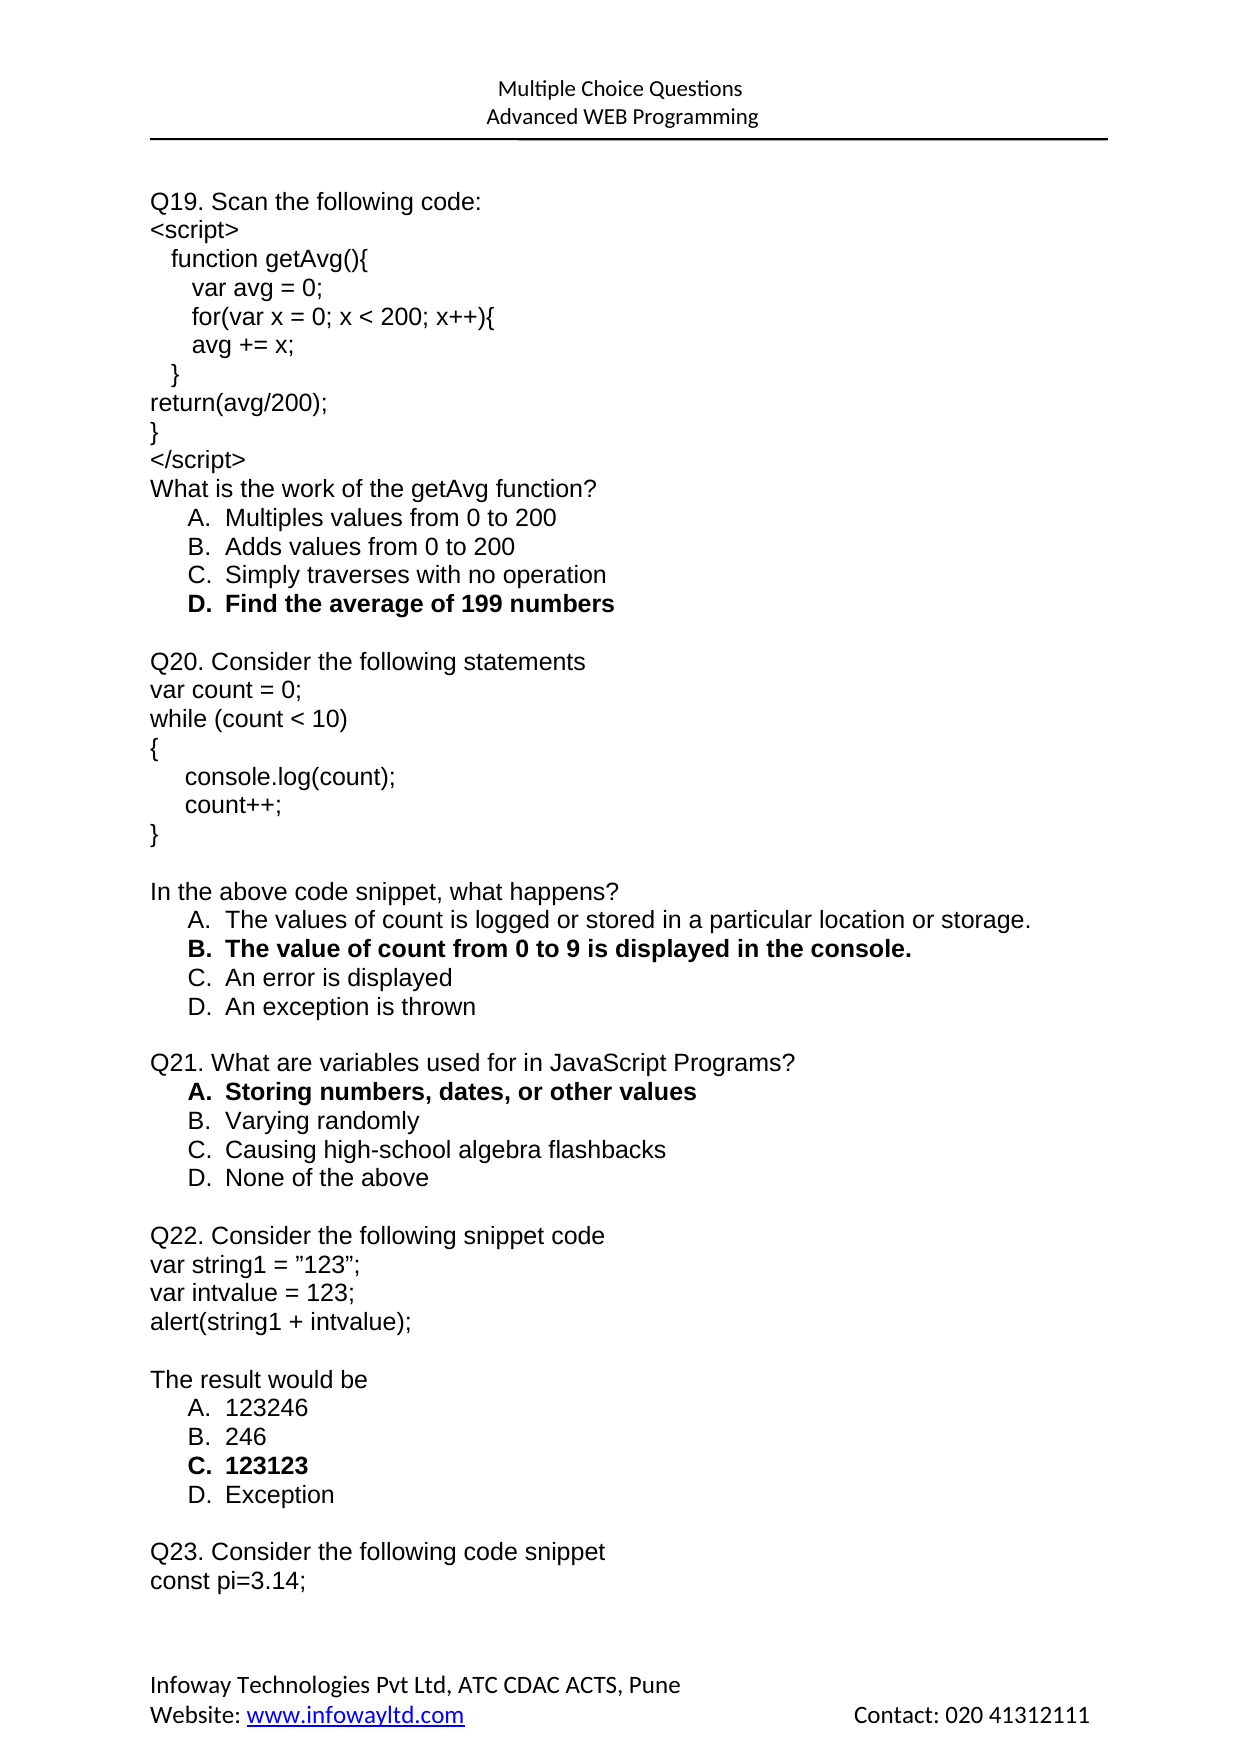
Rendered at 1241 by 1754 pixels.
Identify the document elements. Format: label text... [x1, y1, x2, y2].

text var string1 = ”123”; [150, 1249, 1090, 1278]
list Find the average of 199 numbers [187, 589, 1090, 618]
list Adds values from 0 to 200 [187, 532, 1090, 560]
text var intvalue = 123; [150, 1278, 1090, 1307]
list Causing high-school algebra flashbacks [187, 1134, 1090, 1163]
list 123246 [187, 1393, 1090, 1422]
list The values of count is logged or stored in a particular location or storage. [187, 905, 1090, 934]
text In the above code snippet, what happens? [150, 877, 1090, 905]
text } [150, 359, 1090, 388]
text Q19. Scan the following code: [150, 187, 1090, 215]
list Multiples values from 0 to 200 [187, 503, 1090, 532]
list The value of count from 0 to 9 is displayed in the console. [187, 934, 1090, 963]
text Q23. Consider the following code snippet [150, 1537, 1090, 1566]
list Varying randomly [187, 1106, 1090, 1134]
text const pi=3.14; [150, 1566, 1090, 1594]
list None of the above [187, 1163, 1090, 1192]
text Q22. Consider the following snippet code [150, 1221, 1090, 1249]
text The result would be [150, 1364, 1090, 1393]
text } [150, 417, 1090, 445]
text <script> [150, 215, 1090, 244]
list An exception is thrown [187, 992, 1090, 1020]
text count++; [150, 790, 1090, 819]
list Simply traverses with no operation [187, 560, 1090, 589]
text while (count < 10) [150, 704, 1090, 733]
text Q20. Consider the following statements [150, 647, 1090, 675]
text What is the work of the getAvg function? [150, 474, 1090, 503]
text function getAvg(){ [150, 244, 1090, 273]
list 246 [187, 1422, 1090, 1451]
text </script> [150, 445, 1090, 474]
text var count = 0; [150, 675, 1090, 704]
list Exception [187, 1479, 1090, 1508]
list An error is displayed [187, 963, 1090, 992]
text console.log(count); [150, 762, 1090, 790]
text { [150, 733, 1090, 762]
text for(var x = 0; x < 200; x++){ [150, 302, 1090, 330]
text return(avg/200); [150, 388, 1090, 417]
list Storing numbers, dates, or other values [187, 1077, 1090, 1106]
text Q21. What are variables used for in JavaScript Programs? [150, 1048, 1090, 1077]
text } [150, 819, 1090, 848]
text alert(string1 + intvalue); [150, 1307, 1090, 1336]
text var avg = 0; [150, 273, 1090, 302]
list 123123 [187, 1451, 1090, 1479]
text avg += x; [150, 330, 1090, 359]
